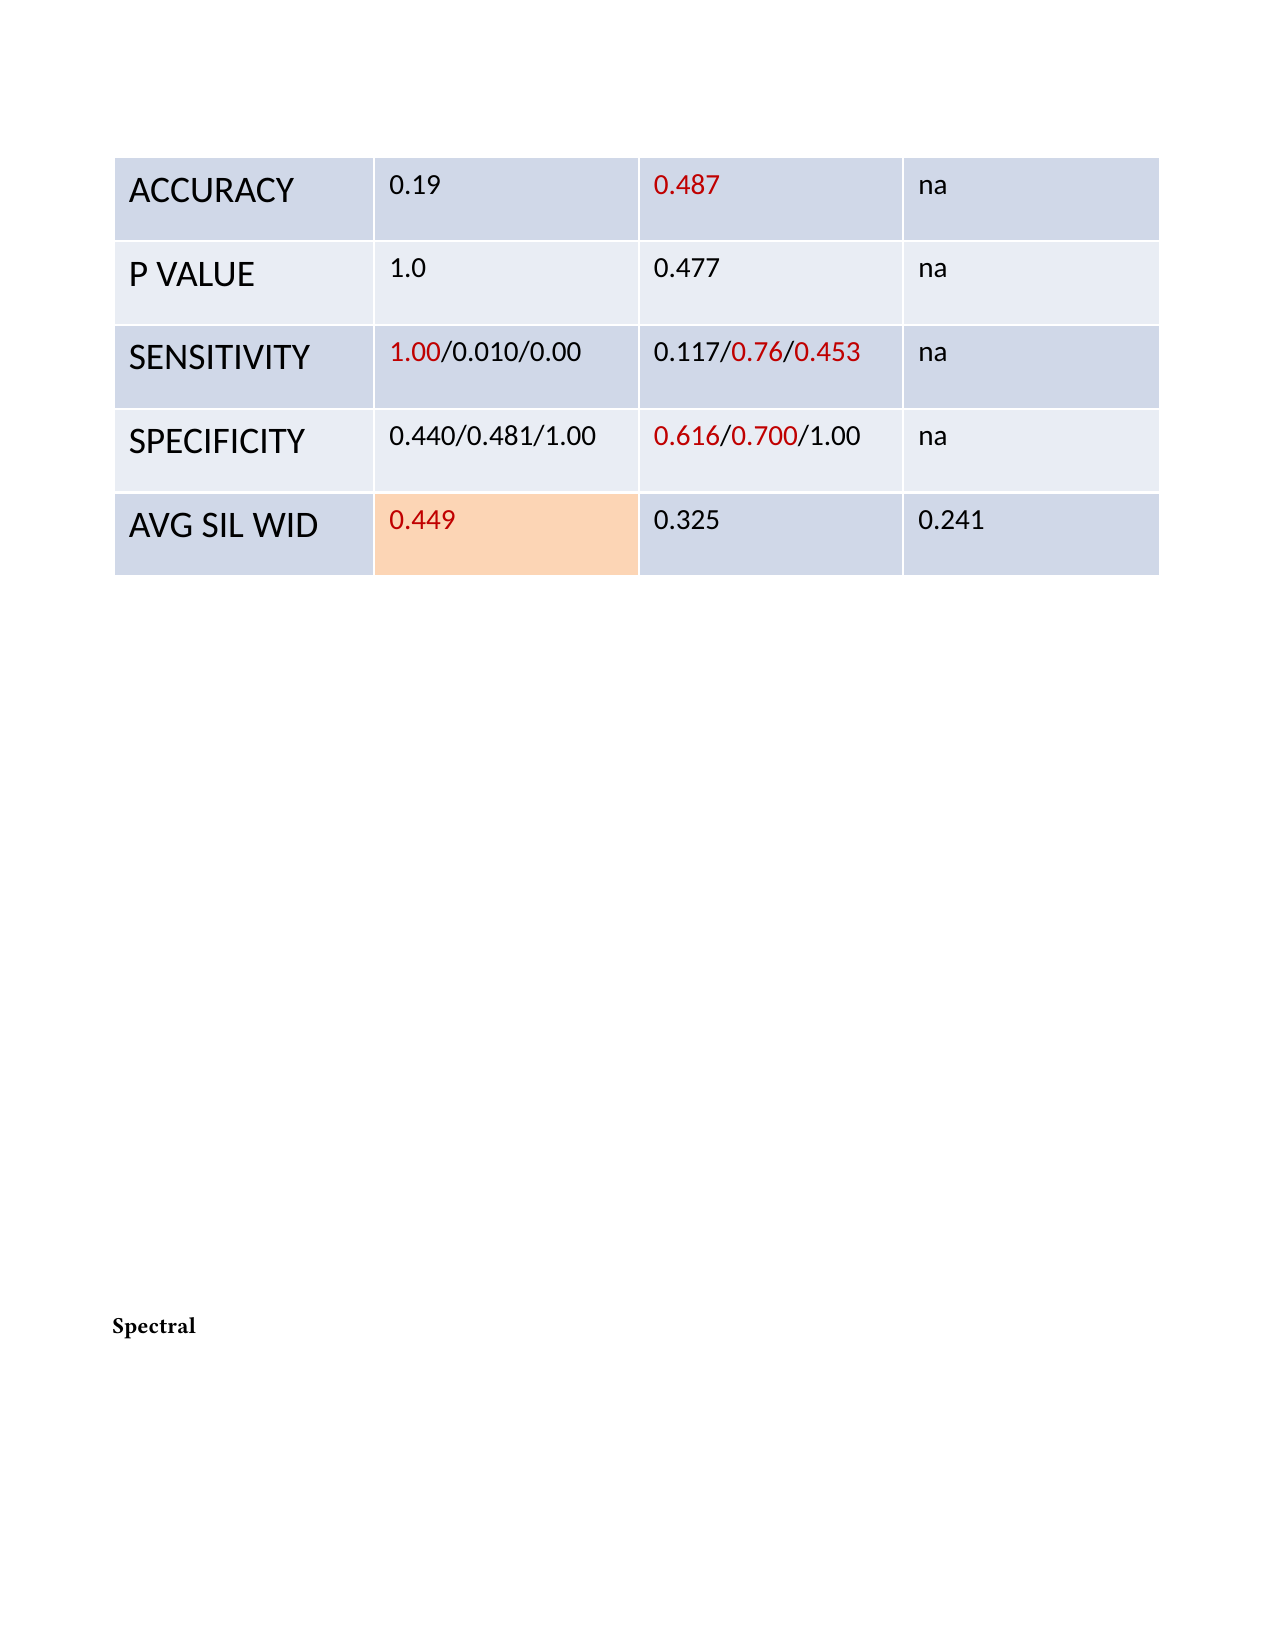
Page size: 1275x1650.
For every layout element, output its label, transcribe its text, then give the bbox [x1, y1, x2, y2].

table_cell 0.440/0.481/1.00 [375, 410, 638, 491]
table_cell na [904, 158, 1159, 240]
table_cell 0.487 [640, 158, 902, 240]
table_cell na [904, 242, 1159, 324]
table_cell 0.241 [904, 494, 1159, 575]
table_cell 0.616/0.700/1.00 [640, 410, 902, 491]
table_cell SPECIFICITY [115, 410, 373, 491]
table_cell 0.325 [640, 494, 902, 575]
table_cell 0.449 [375, 494, 638, 575]
table_cell 1.00/0.010/0.00 [375, 326, 638, 408]
table_cell 1.0 [375, 242, 638, 324]
table_cell SENSITIVITY [115, 326, 373, 408]
table_cell P VALUE [115, 242, 373, 324]
table_cell na [904, 326, 1159, 408]
table_cell 0.477 [640, 242, 902, 324]
table_cell 0.117/0.76/0.453 [640, 326, 902, 408]
table_cell AVG SIL WID [115, 494, 373, 575]
table_cell na [904, 410, 1159, 491]
table_cell ACCURACY [115, 158, 373, 240]
table_cell 0.19 [375, 158, 638, 240]
text Spectral [112, 1313, 1162, 1339]
